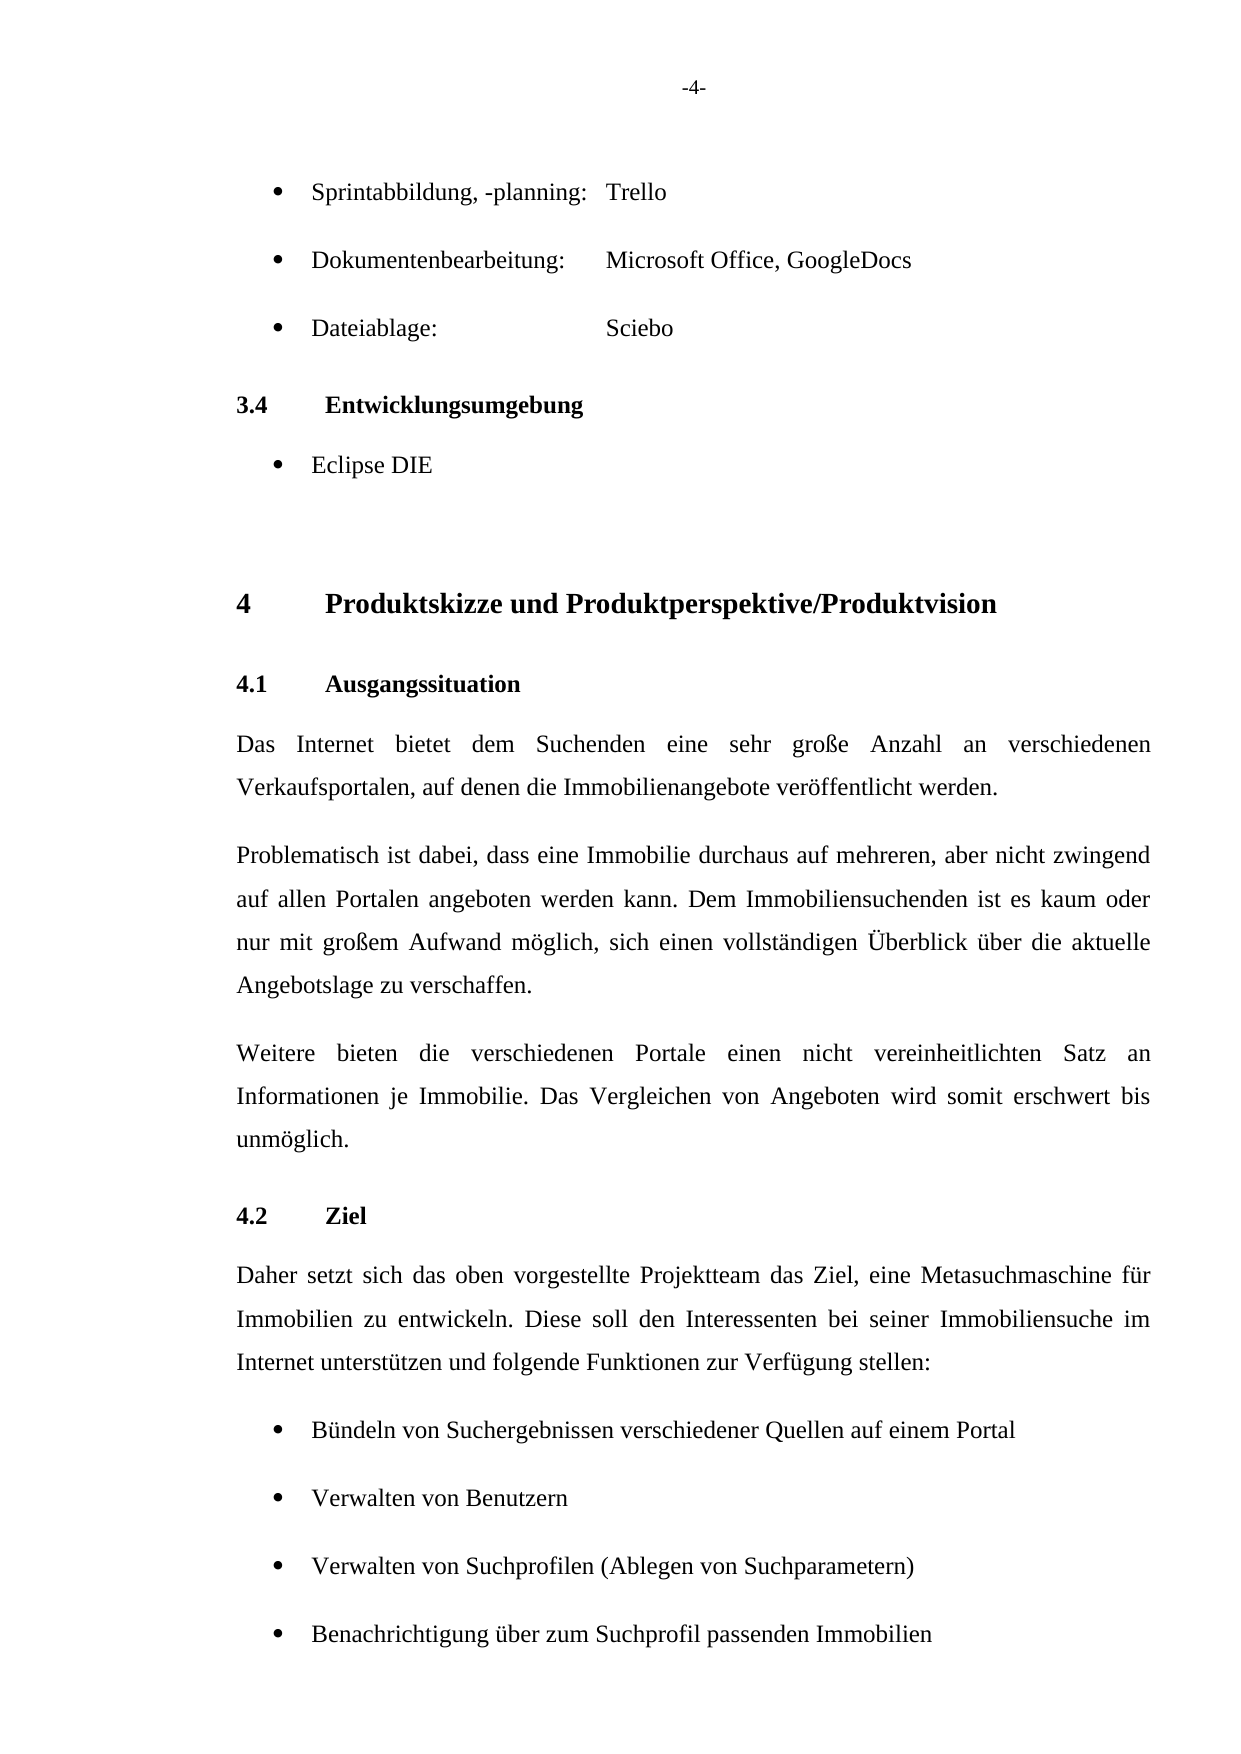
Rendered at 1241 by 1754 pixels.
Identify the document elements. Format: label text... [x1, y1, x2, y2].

subtitle Entwicklungsumgebung [236, 390, 1152, 419]
list Bündeln von Suchergebnissen verschiedener Quellen auf einem Portal [274, 1415, 1152, 1444]
text Problematisch ist dabei, dass eine Immobilie durchaus auf mehreren, aber nicht zwingend auf allen Portalen angeboten werden kann. Dem Immobiliensuchenden ist es kaum oder nur mit großem Aufwand möglich, sich einen vollständigen Überblick über die aktuelle Angebotslage zu verschaffen. [236, 841, 1152, 999]
list Dokumentenbearbeitung: Microsoft Office, GoogleDocs [274, 245, 1152, 274]
list Benachrichtigung über zum Suchprofil passenden Immobilien [274, 1619, 1152, 1648]
list Verwalten von Benutzern [274, 1483, 1152, 1512]
list Verwalten von Suchprofilen (Ablegen von Suchparametern) [274, 1551, 1152, 1580]
text Das Internet bietet dem Suchenden eine sehr große Anzahl an verschiedenen Verkaufsportalen, auf denen die Immobilienangebote veröffentlicht werden. [236, 729, 1152, 801]
subtitle Produktskizze und Produktperspektive/Produktvision [236, 586, 1152, 619]
list Dateiablage: Sciebo [274, 313, 1152, 342]
list Eclipse DIE [274, 450, 1152, 478]
list Sprintabbildung, -planning: Trello [274, 177, 1152, 206]
subtitle Ausgangssituation [236, 669, 1152, 698]
subtitle Ziel [236, 1201, 1152, 1229]
text Daher setzt sich das oben vorgestellte Projektteam das Ziel, eine Metasuchmaschine für Immobilien zu entwickeln. Diese soll den Interessenten bei seiner Immobiliensuche im Internet unterstützen und folgende Funktionen zur Verfügung stellen: [236, 1261, 1152, 1376]
text Weitere bieten die verschiedenen Portale einen nicht vereinheitlichten Satz an Informationen je Immobilie. Das Vergleichen von Angeboten wird somit erschwert bis unmöglich. [236, 1038, 1152, 1153]
